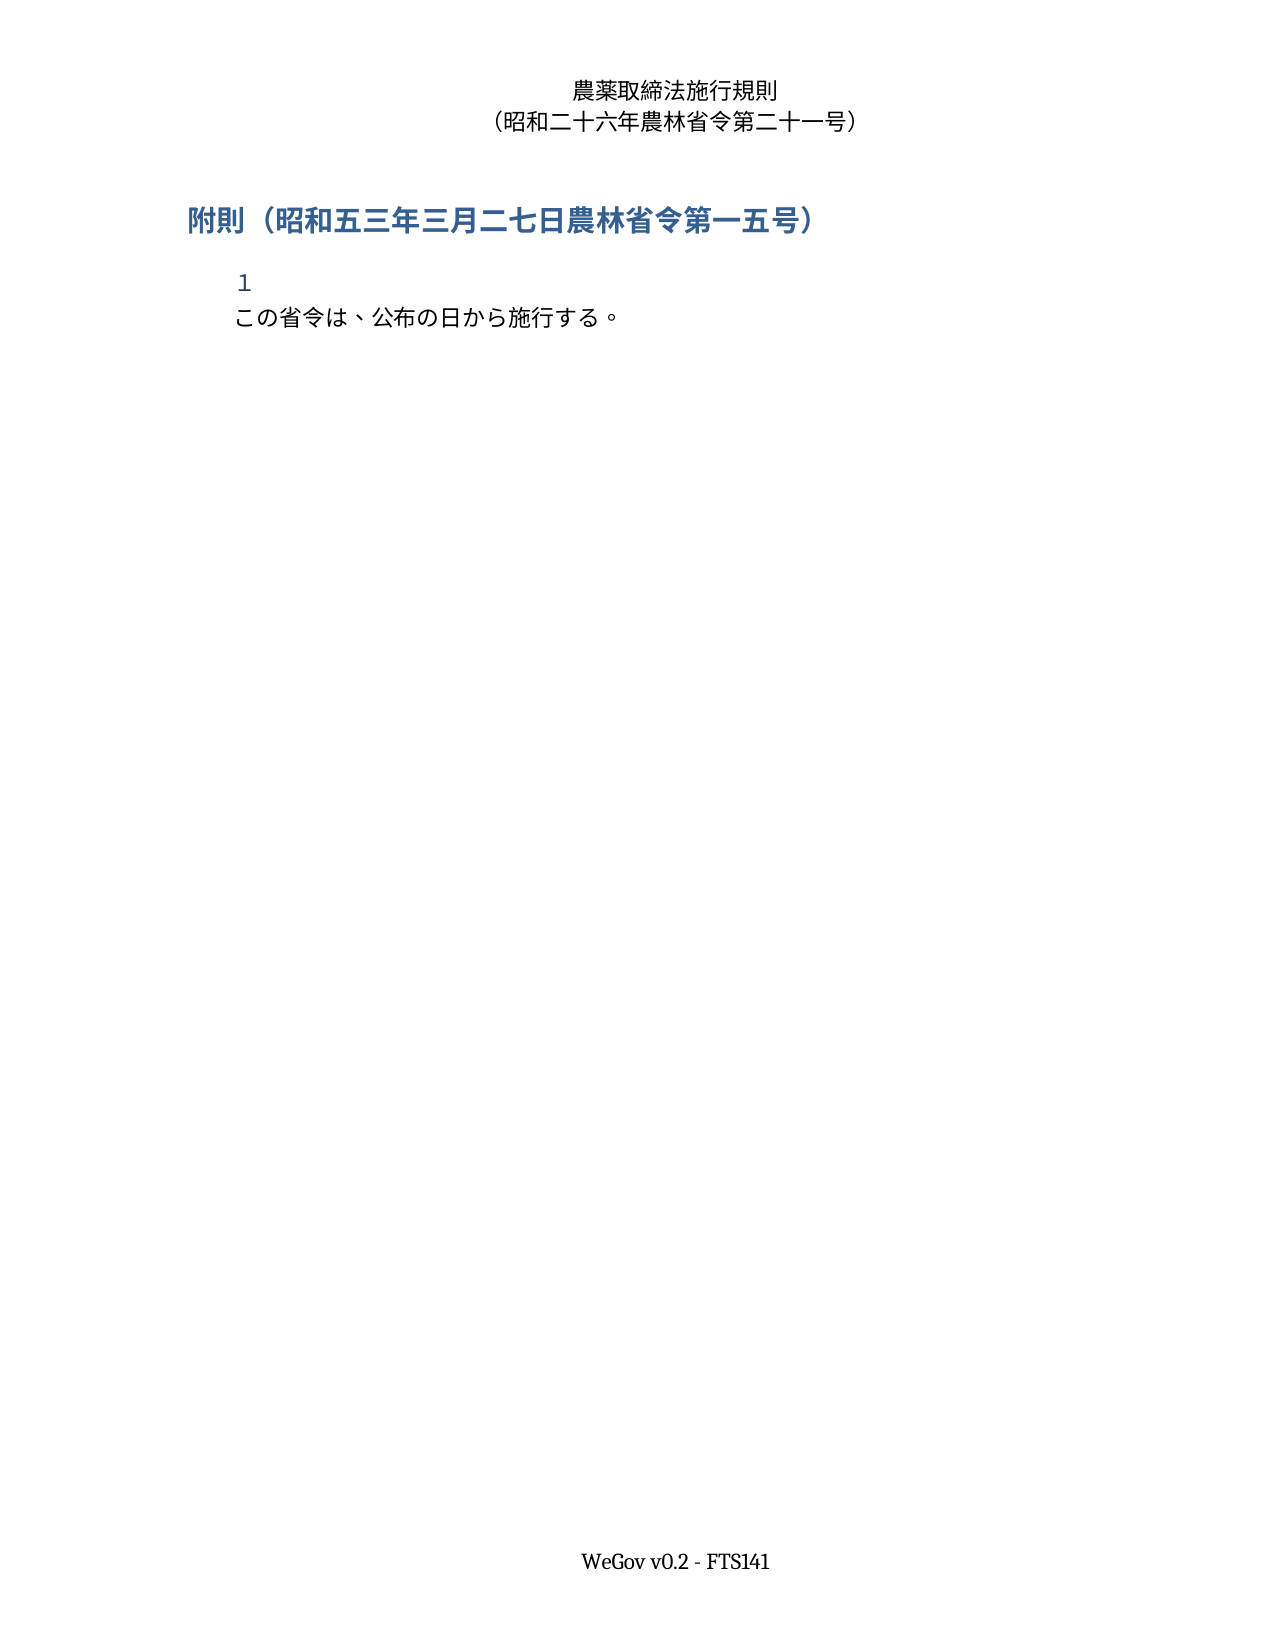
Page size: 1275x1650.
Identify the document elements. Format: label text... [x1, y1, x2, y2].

subtitle １ [233, 266, 1087, 298]
text この省令は、公布の日から施行する。 [233, 302, 1087, 334]
subtitle 附則（昭和五三年三月二七日農林省令第一五号） [187, 200, 1087, 240]
